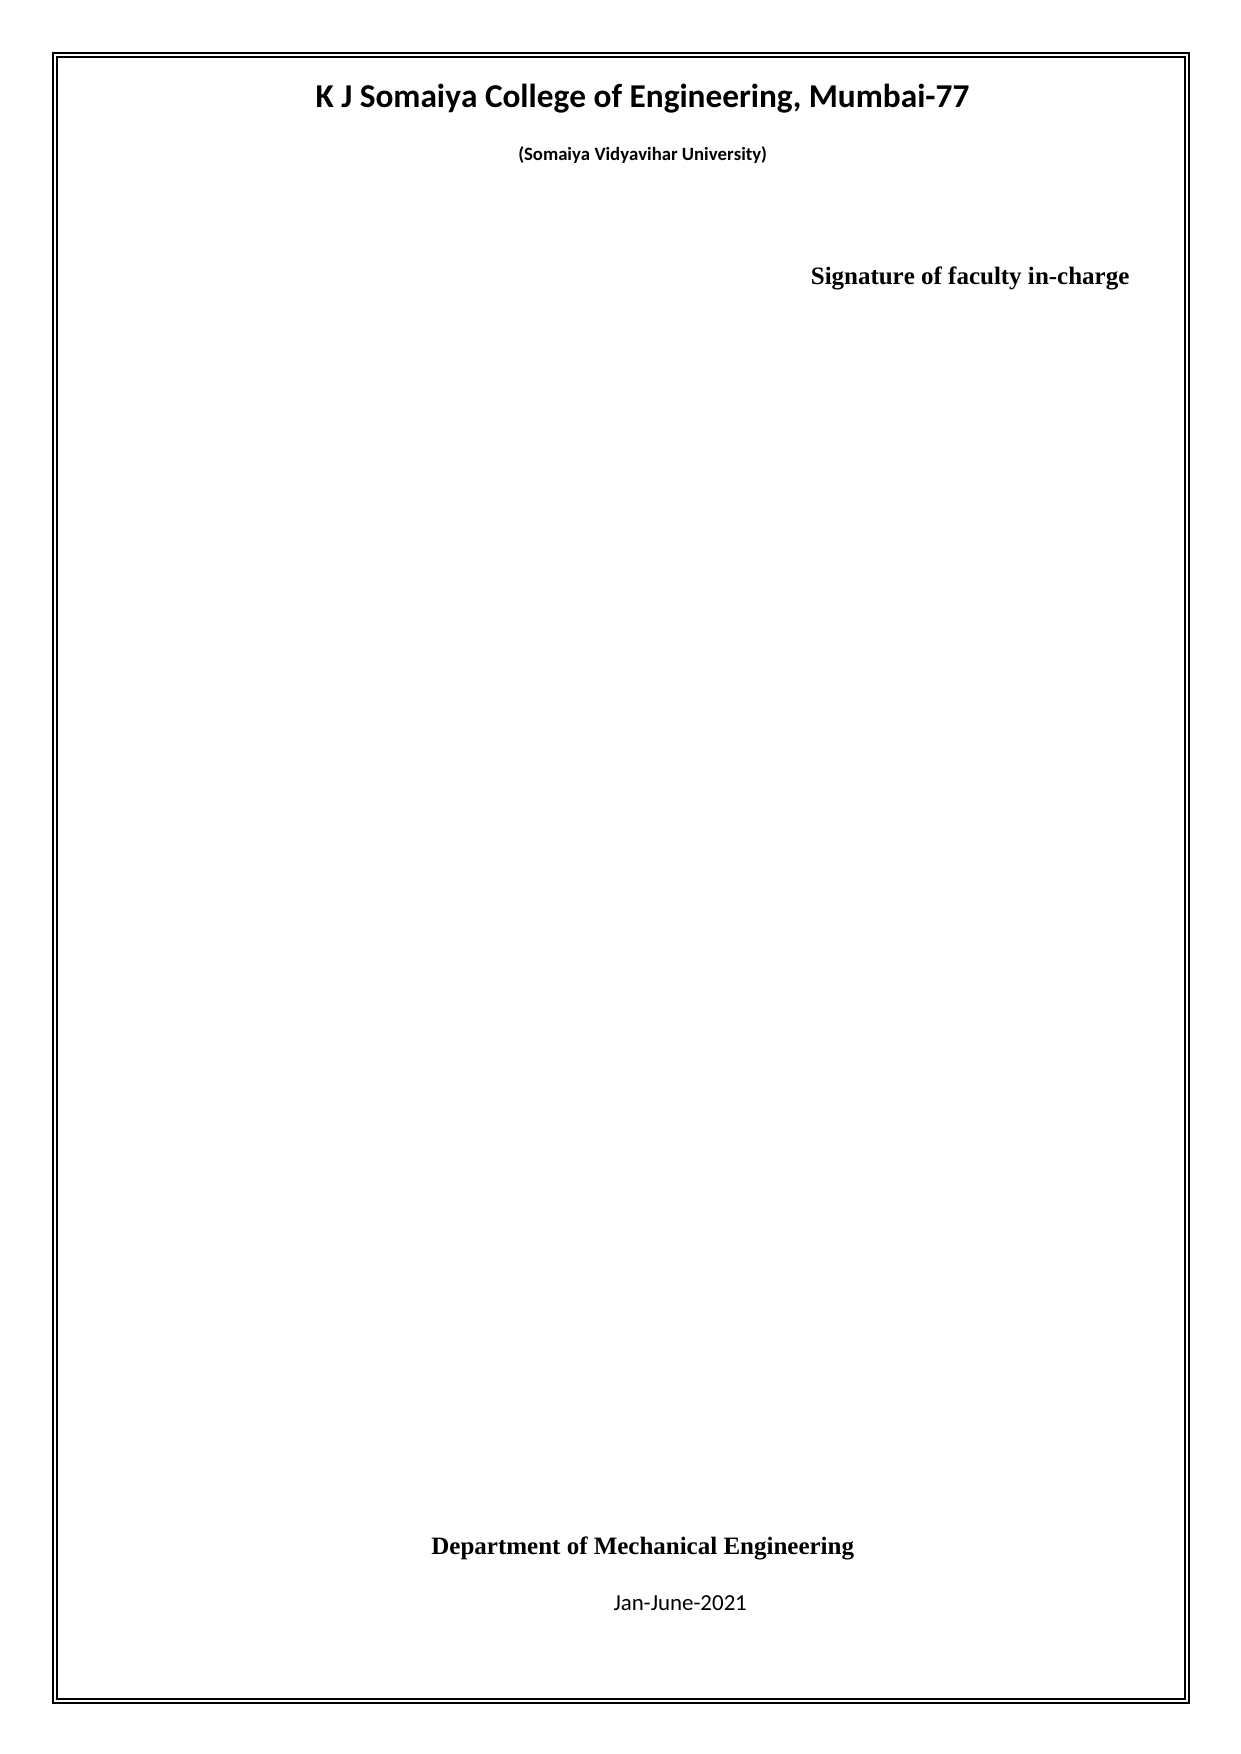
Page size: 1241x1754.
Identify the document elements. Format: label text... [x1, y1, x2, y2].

text Signature of faculty in-charge [156, 261, 1129, 290]
